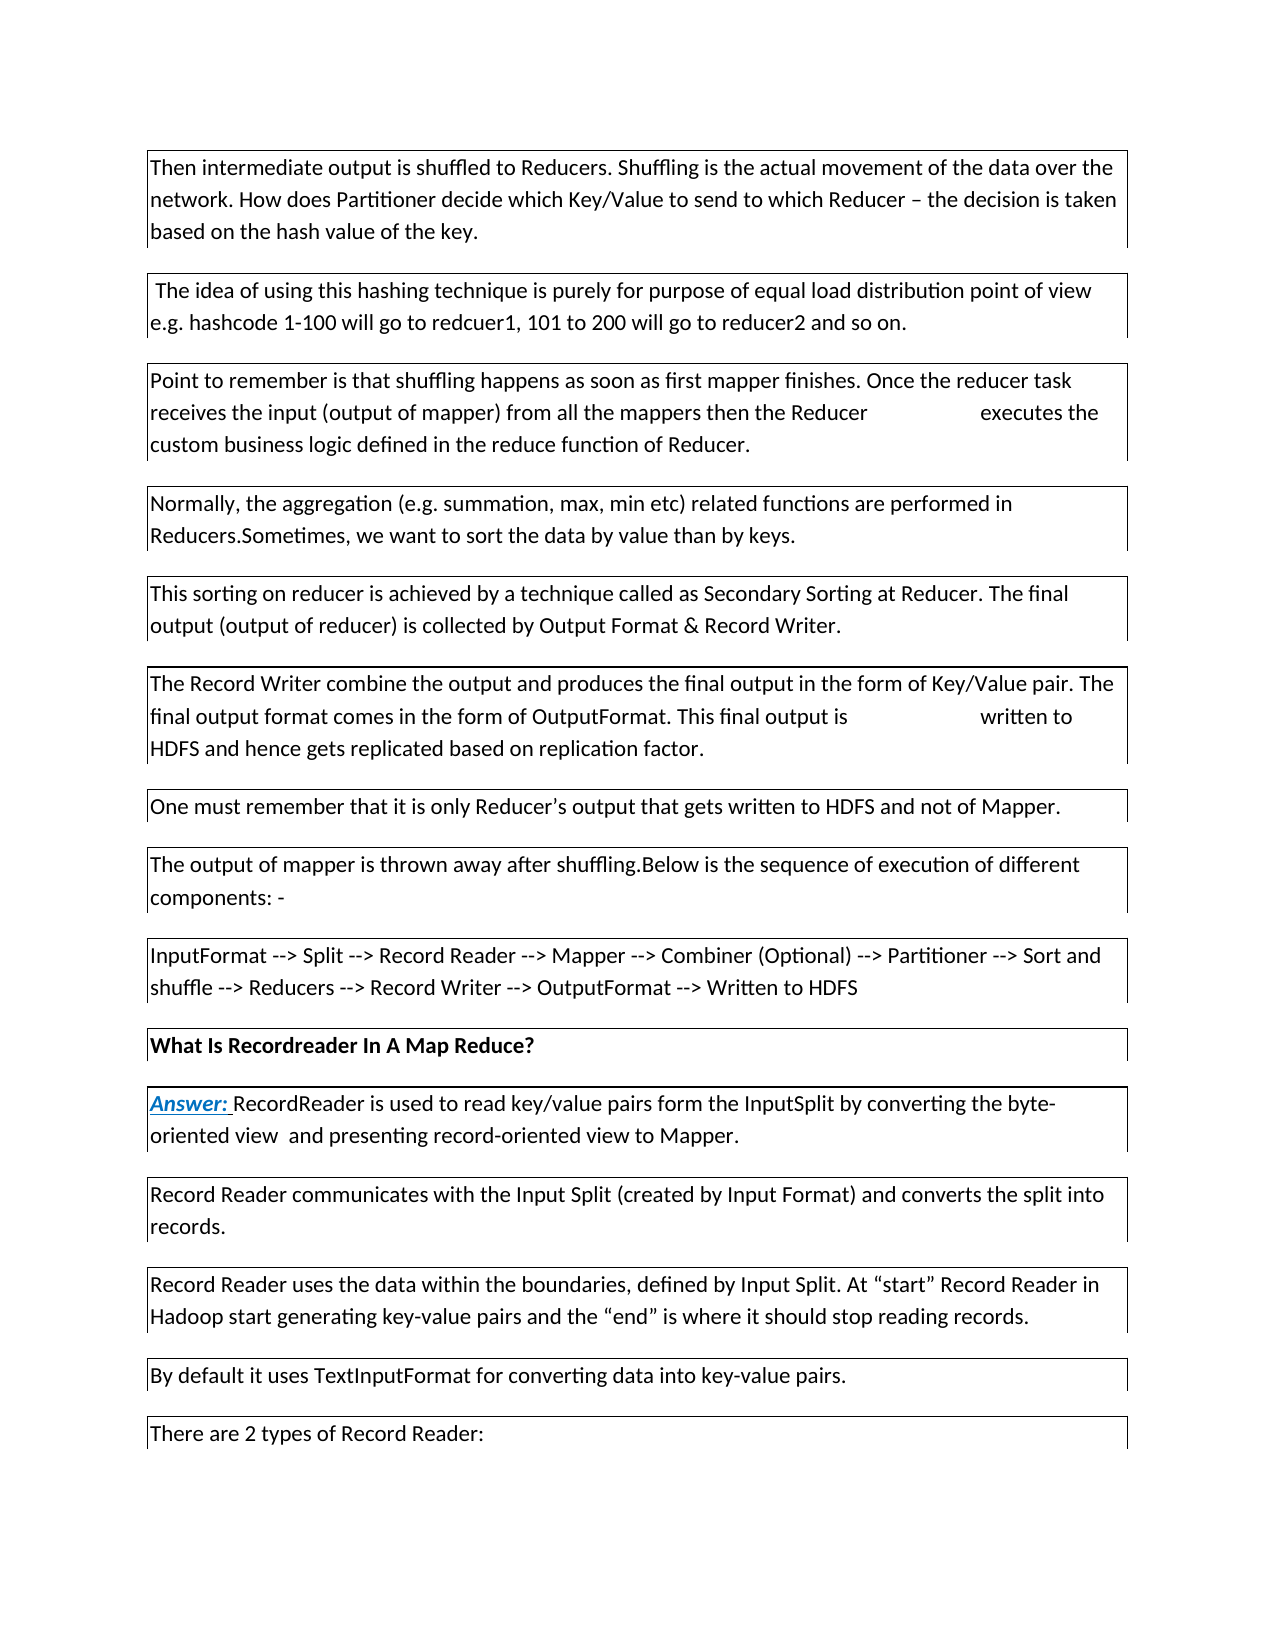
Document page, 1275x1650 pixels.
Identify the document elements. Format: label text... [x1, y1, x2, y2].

text What Is Recordreader In A Map Reduce? [148, 1029, 1127, 1061]
text Point to remember is that shuffling happens as soon as first mapper finishes. Once the reducer task receives the input (output of mapper) from all the mappers then the Reducer executes the custom business logic defined in the reduce function of Reducer. [148, 364, 1127, 461]
text Then intermediate output is shuffled to Reducers. Shuffling is the actual movement of the data over the network. How does Partitioner decide which Key/Value to send to which Reducer – the decision is taken based on the hash value of the key. [148, 151, 1127, 248]
text There are 2 types of Record Reader: [148, 1417, 1127, 1449]
text InputFormat --> Split --> Record Reader --> Mapper --> Combiner (Optional) --> Partitioner --> Sort and shuffle --> Reducers --> Record Writer --> OutputFormat --> Written to HDFS [148, 939, 1127, 1003]
text Normally, the aggregation (e.g. summation, max, min etc) related functions are performed in Reducers.Sometimes, we want to sort the data by value than by keys. [148, 487, 1127, 551]
text One must remember that it is only Reducer’s output that gets written to HDFS and not of Mapper. [148, 790, 1127, 822]
text By default it uses TextInputFormat for converting data into key-value pairs. [148, 1359, 1127, 1391]
text The output of mapper is thrown away after shuffling.Below is the sequence of execution of different components: - [148, 848, 1127, 913]
text Answer: RecordReader is used to read key/value pairs form the InputSplit by converting the byte-oriented view and presenting record-oriented view to Mapper. [148, 1088, 1127, 1152]
text The Record Writer combine the output and produces the final output in the form of Key/Value pair. The final output format comes in the form of OutputFormat. This final output is written to HDFS and hence gets replicated based on replication factor. [148, 668, 1127, 764]
text This sorting on reducer is achieved by a technique called as Secondary Sorting at Reducer. The final output (output of reducer) is collected by Output Format & Record Writer. [148, 577, 1127, 641]
text The idea of using this hashing technique is purely for purpose of equal load distribution point of view e.g. hashcode 1-100 will go to redcuer1, 101 to 200 will go to reducer2 and so on. [148, 274, 1127, 338]
text Record Reader uses the data within the boundaries, defined by Input Split. At “start” Record Reader in Hadoop start generating key-value pairs and the “end” is where it should stop reading records. [148, 1268, 1127, 1333]
text Record Reader communicates with the Input Split (created by Input Format) and converts the split into records. [148, 1178, 1127, 1242]
